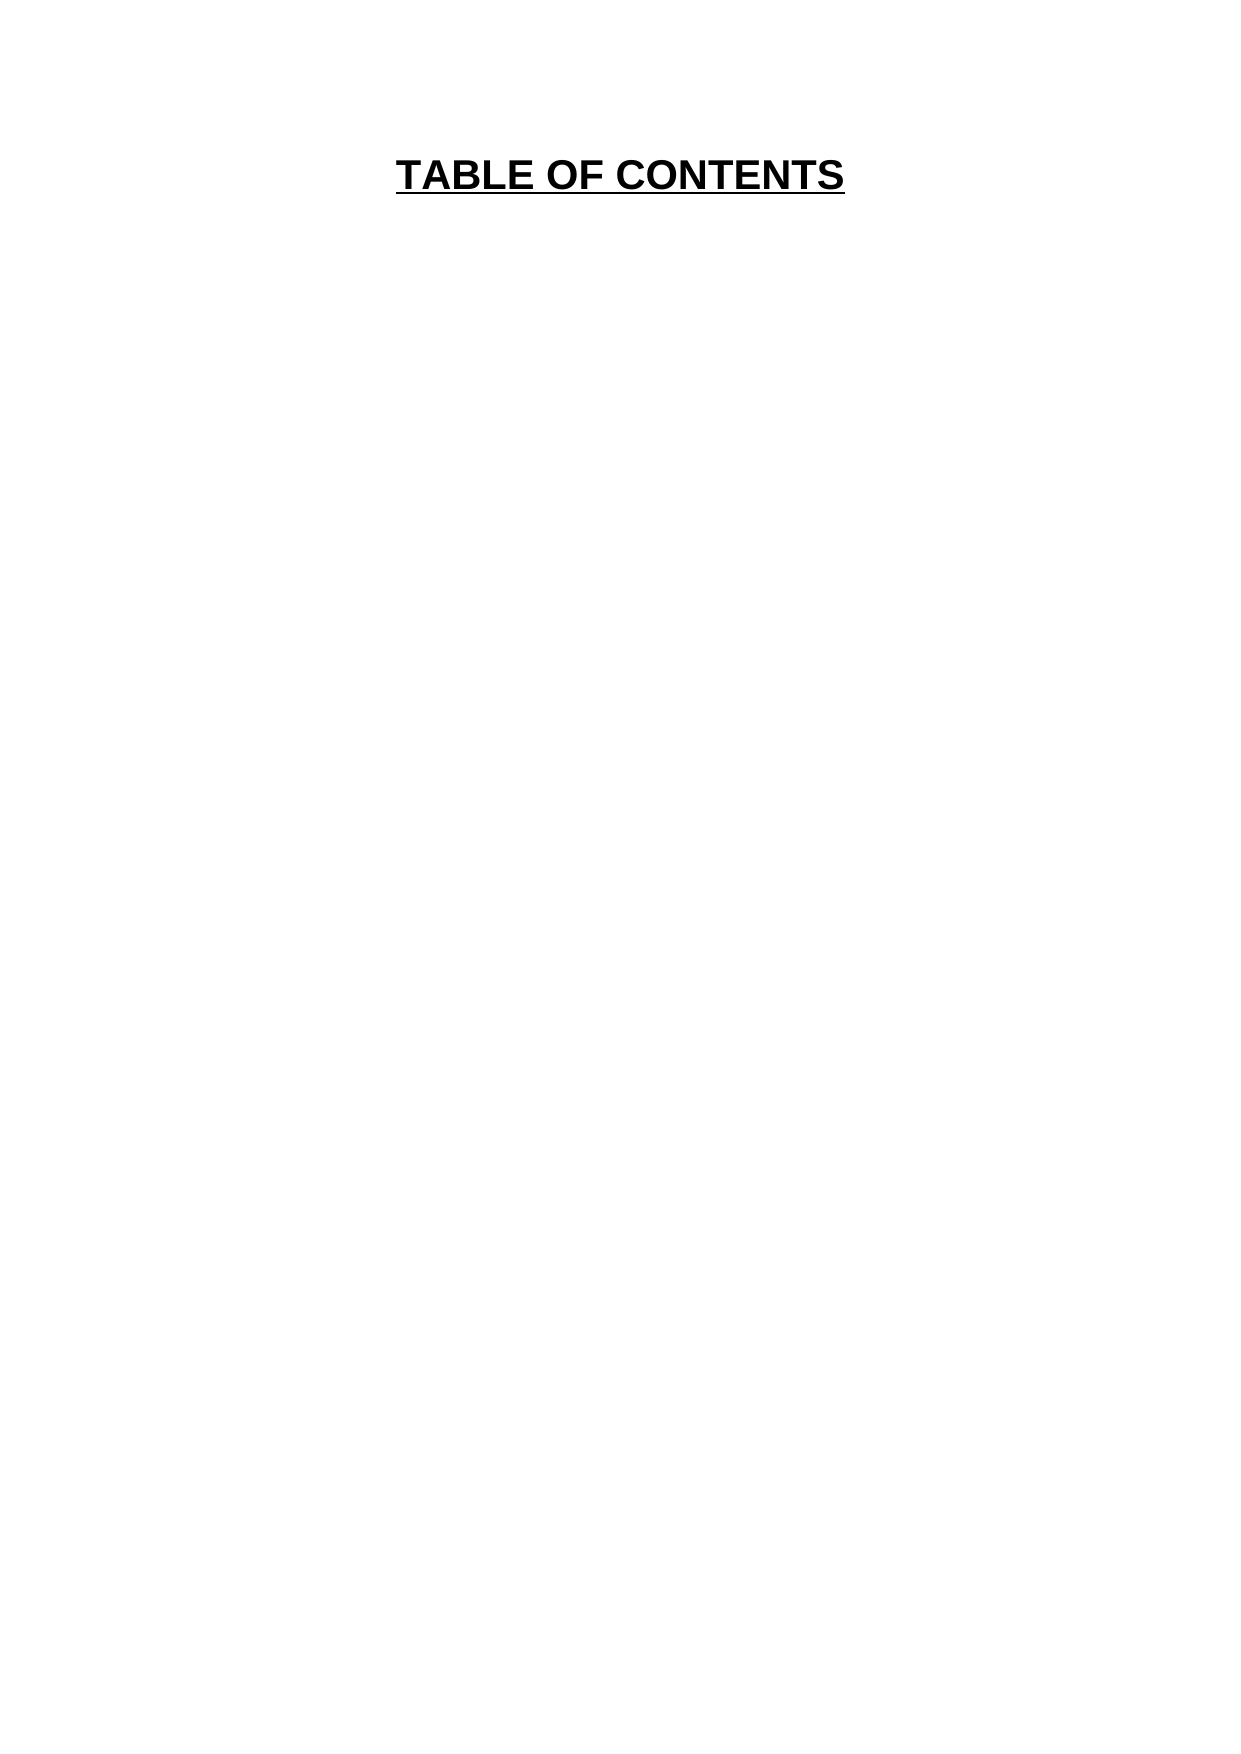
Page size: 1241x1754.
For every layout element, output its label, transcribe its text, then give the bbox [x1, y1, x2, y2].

text TABLE OF CONTENTS [150, 150, 1090, 198]
